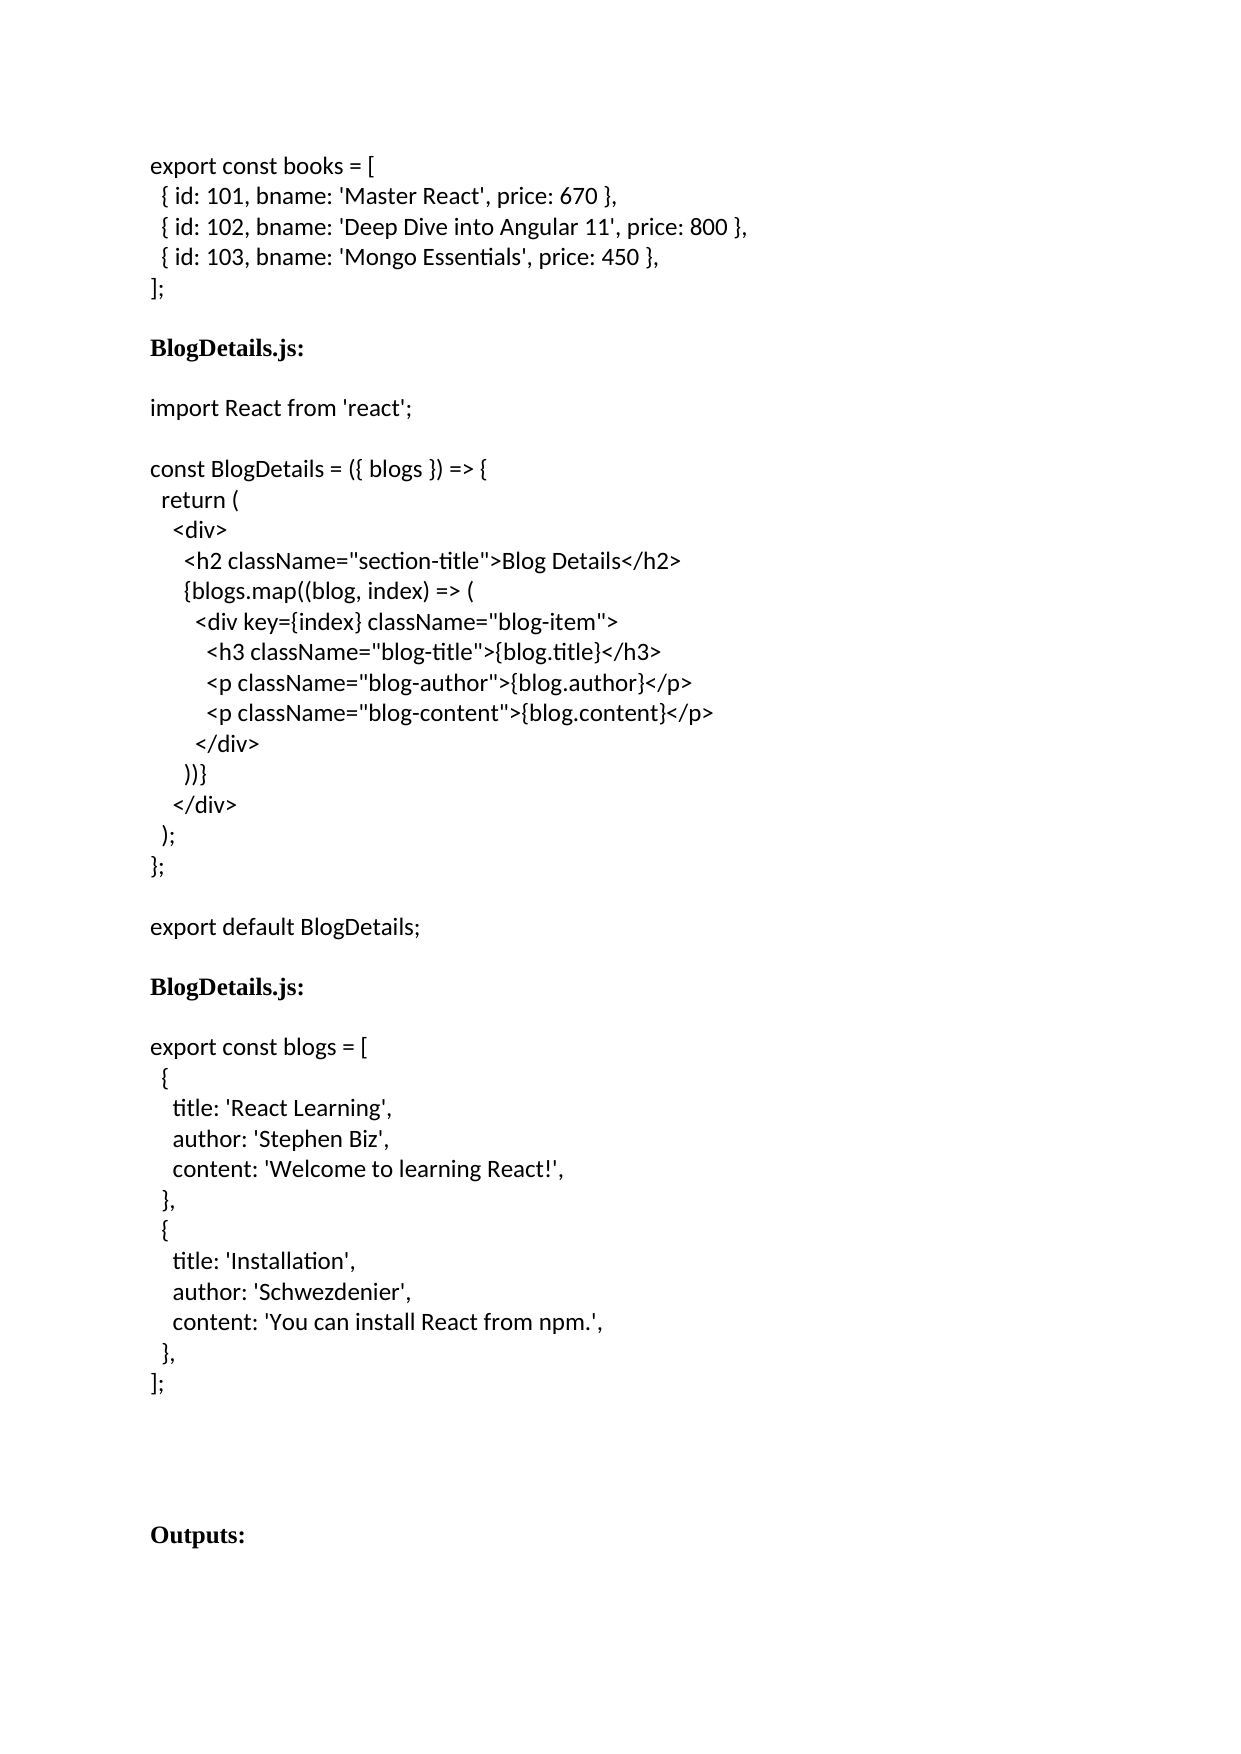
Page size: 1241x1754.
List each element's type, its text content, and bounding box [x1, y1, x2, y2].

text <div> [150, 514, 1090, 545]
text {blogs.map((blog, index) => ( [150, 576, 1090, 606]
text { id: 102, bname: 'Deep Dive into Angular 11', price: 800 }, [150, 211, 1090, 242]
text ]; [150, 272, 1090, 303]
text <p className="blog-content">{blog.content}</p> [150, 698, 1090, 728]
text { id: 101, bname: 'Master React', price: 670 }, [150, 181, 1090, 211]
text export const books = [ [150, 150, 1090, 181]
text BlogDetails.js: [150, 333, 1090, 362]
text export default BlogDetails; [150, 911, 1090, 942]
text content: 'Welcome to learning React!', [150, 1154, 1090, 1184]
text author: 'Schwezdenier', [150, 1276, 1090, 1306]
text return ( [150, 484, 1090, 514]
text { [150, 1215, 1090, 1245]
text BlogDetails.js: [150, 972, 1090, 1001]
text Outputs: [150, 1520, 1090, 1549]
text content: 'You can install React from npm.', [150, 1306, 1090, 1337]
text ))} [150, 759, 1090, 789]
text const BlogDetails = ({ blogs }) => { [150, 453, 1090, 484]
text <h2 className="section-title">Blog Details</h2> [150, 545, 1090, 576]
text import React from 'react'; [150, 392, 1090, 423]
text { [150, 1062, 1090, 1093]
text <p className="blog-author">{blog.author}</p> [150, 667, 1090, 698]
text author: 'Stephen Biz', [150, 1123, 1090, 1154]
text title: 'Installation', [150, 1245, 1090, 1276]
text { id: 103, bname: 'Mongo Essentials', price: 450 }, [150, 242, 1090, 272]
text }; [150, 850, 1090, 881]
text <h3 className="blog-title">{blog.title}</h3> [150, 637, 1090, 667]
text </div> [150, 728, 1090, 759]
text export const blogs = [ [150, 1032, 1090, 1062]
text <div key={index} className="blog-item"> [150, 606, 1090, 637]
text }, [150, 1337, 1090, 1367]
text }, [150, 1184, 1090, 1215]
text </div> [150, 789, 1090, 820]
text ); [150, 820, 1090, 850]
text ]; [150, 1367, 1090, 1398]
text title: 'React Learning', [150, 1093, 1090, 1123]
